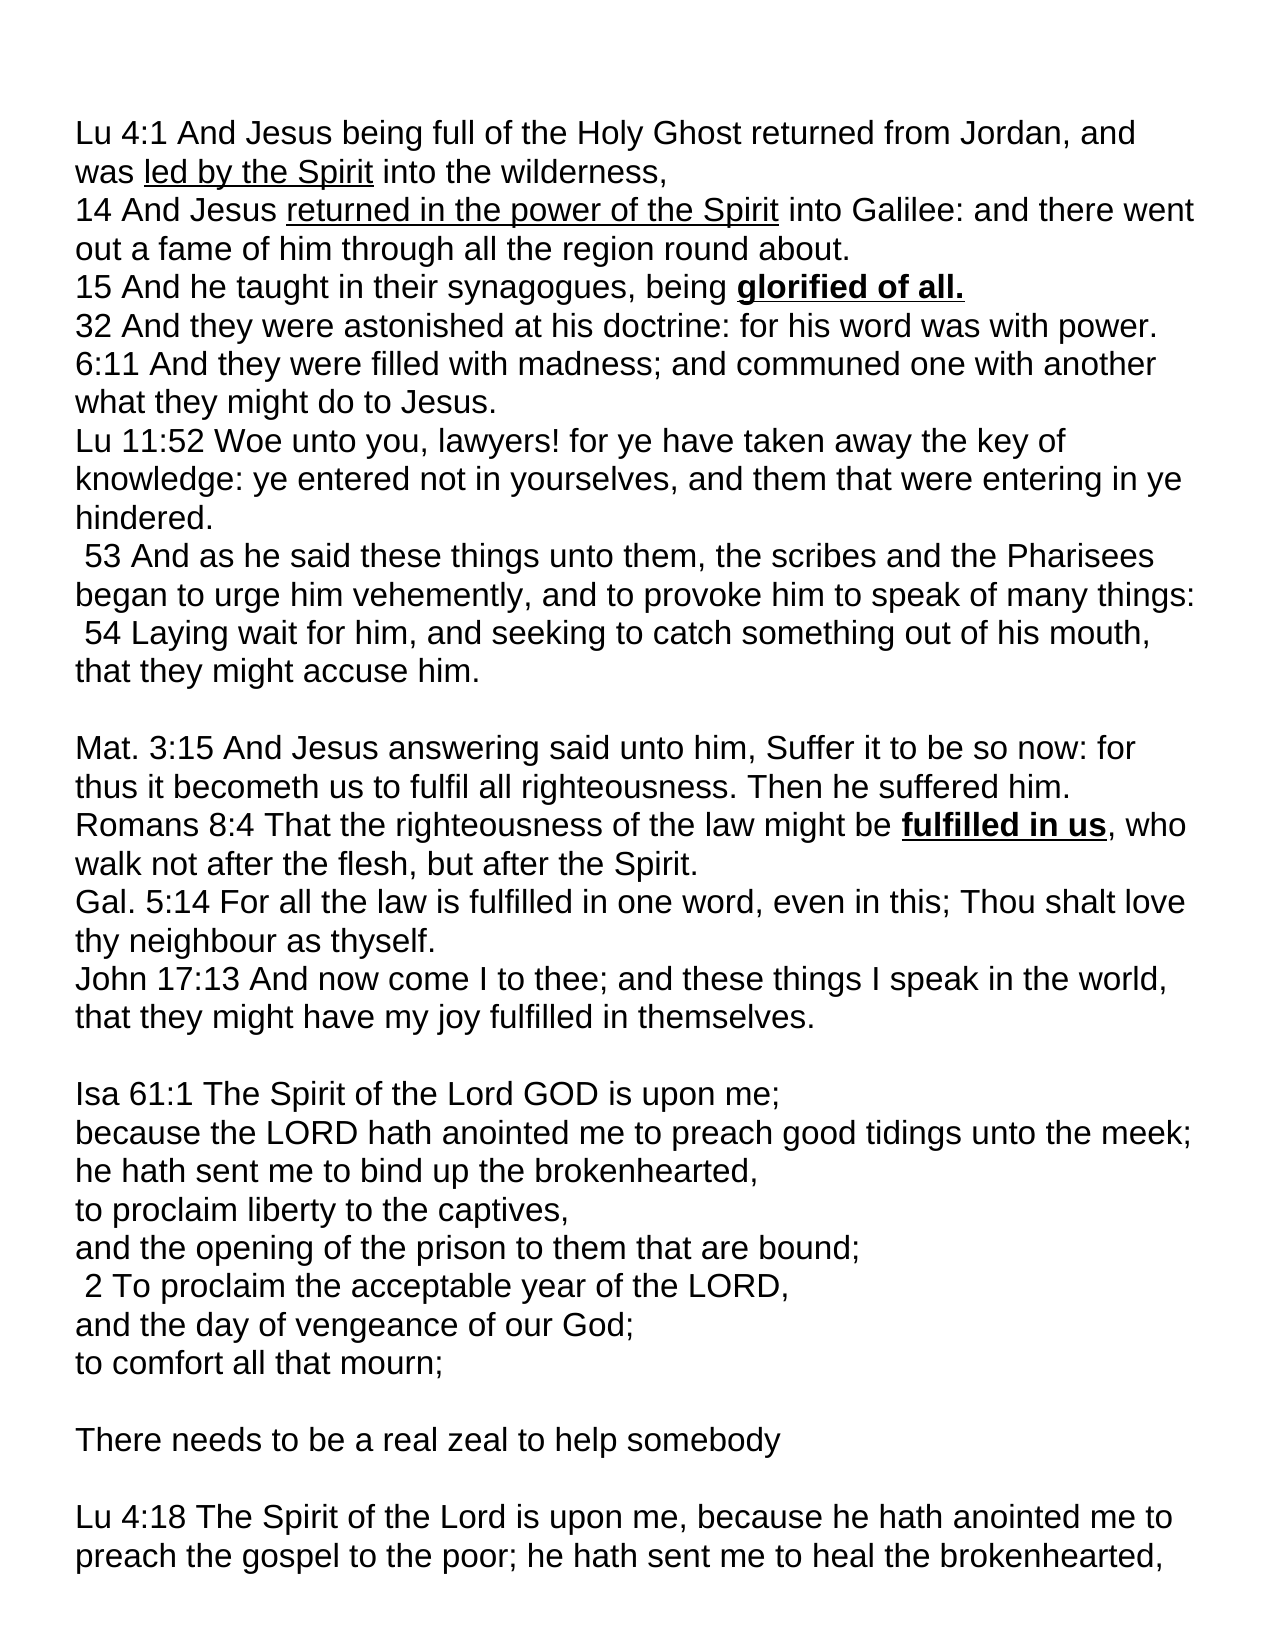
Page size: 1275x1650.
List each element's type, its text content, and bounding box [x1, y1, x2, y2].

text 32 And they were astonished at his doctrine: for his word was with power. [75, 306, 1200, 344]
text 54 Laying wait for him, and seeking to catch something out of his mouth, that they might accuse him. [75, 613, 1200, 690]
text Isa 61:1 The Spirit of the Lord GOD is upon me; [75, 1074, 1200, 1113]
text and the day of vengeance of our God; [75, 1305, 1200, 1343]
text John 17:13 And now come I to thee; and these things I speak in the world, that they might have my joy fulfilled in themselves. [75, 959, 1200, 1036]
text because the LORD hath anointed me to preach good tidings unto the meek; he hath sent me to bind up the brokenhearted, [75, 1113, 1200, 1190]
text 2 To proclaim the acceptable year of the LORD, [75, 1267, 1200, 1305]
text Lu 11:52 Woe unto you, lawyers! for ye have taken away the key of knowledge: ye entered not in yourselves, and them that were entering in ye hindered. [75, 421, 1200, 536]
text Mat. 3:15 And Jesus answering said unto him, Suffer it to be so now: for thus it becometh us to fulfil all righteousness. Then he suffered him. [75, 728, 1200, 805]
text and the opening of the prison to them that are bound; [75, 1228, 1200, 1267]
text 15 And he taught in their synagogues, being glorified of all. [75, 267, 1200, 306]
text to proclaim liberty to the captives, [75, 1190, 1200, 1228]
text to comfort all that mourn; [75, 1343, 1200, 1382]
text 14 And Jesus returned in the power of the Spirit into Galilee: and there went out a fame of him through all the region round about. [75, 190, 1200, 267]
text There needs to be a real zeal to help somebody [75, 1420, 1200, 1459]
text 6:11 And they were filled with madness; and communed one with another what they might do to Jesus. [75, 344, 1200, 421]
text Gal. 5:14 For all the law is fulfilled in one word, even in this; Thou shalt love thy neighbour as thyself. [75, 882, 1200, 959]
text Lu 4:1 And Jesus being full of the Holy Ghost returned from Jordan, and was led by the Spirit into the wilderness, [75, 113, 1200, 190]
text Romans 8:4 That the righteousness of the law might be fulfilled in us, who walk not after the flesh, but after the Spirit. [75, 805, 1200, 882]
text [75, 1497, 1200, 1574]
text 53 And as he said these things unto them, the scribes and the Pharisees began to urge him vehemently, and to provoke him to speak of many things: [75, 536, 1200, 613]
